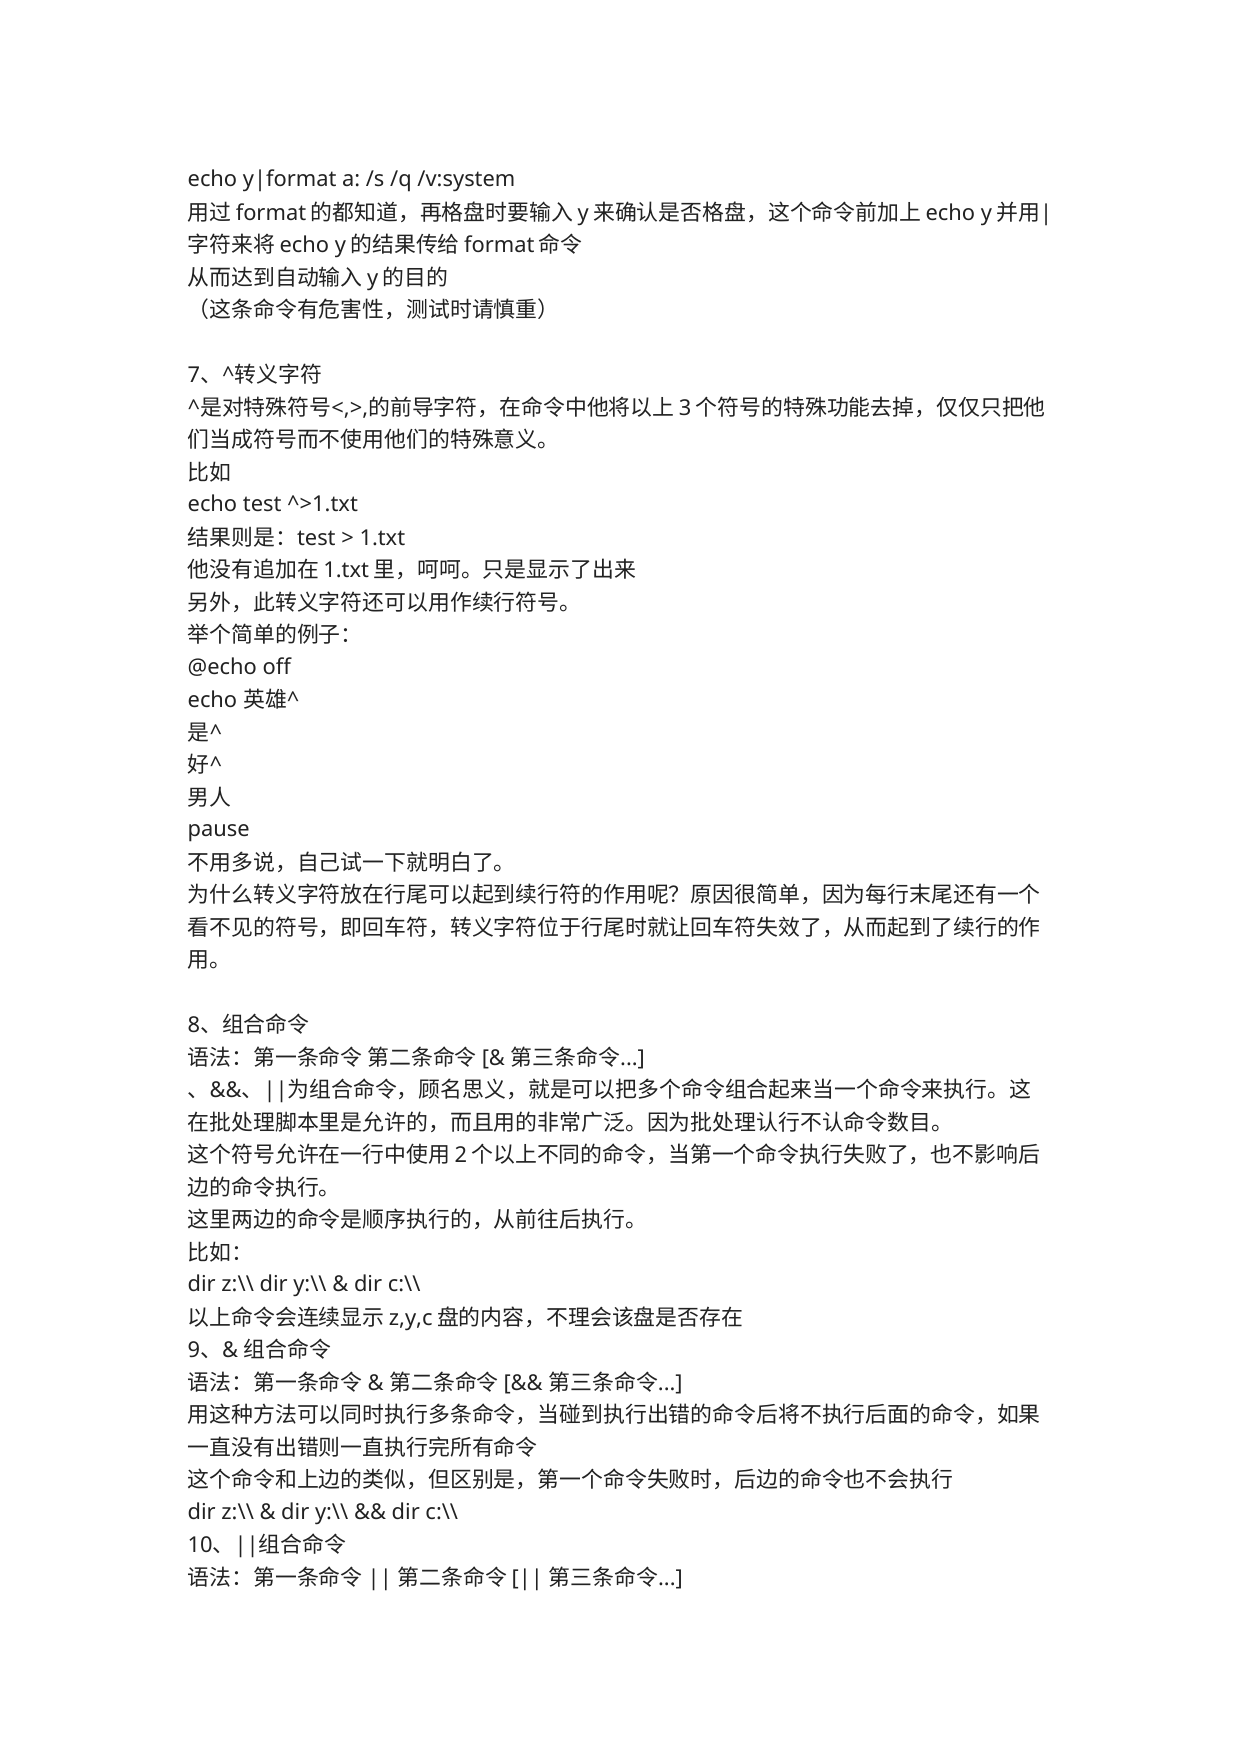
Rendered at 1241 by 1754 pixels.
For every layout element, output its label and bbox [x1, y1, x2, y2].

text [187, 162, 1053, 1592]
